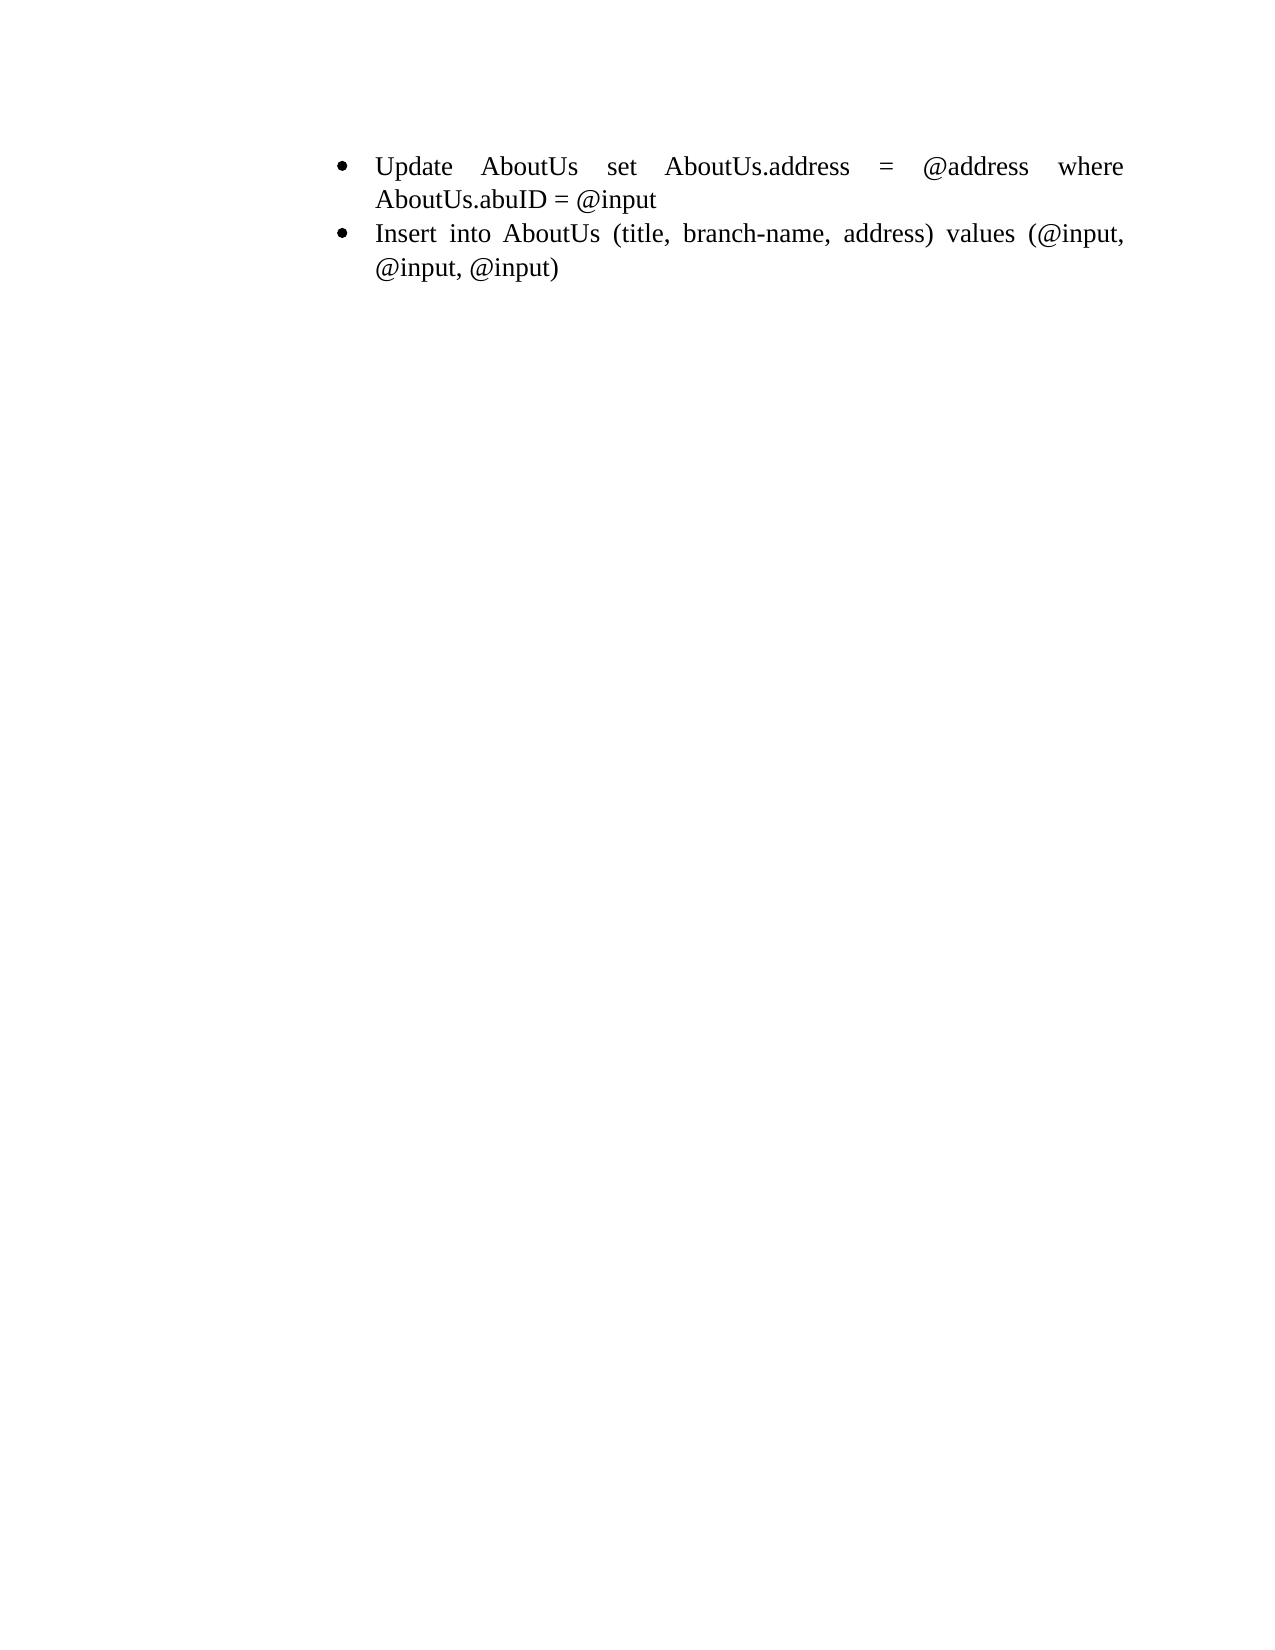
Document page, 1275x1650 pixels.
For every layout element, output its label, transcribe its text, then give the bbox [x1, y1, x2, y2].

list Update AboutUs set AboutUs.address = @address where AboutUs.abuID = @input [337, 150, 1125, 215]
list Insert into AboutUs (title, branch-name, address) values (@input, @input, @input) [337, 217, 1125, 282]
